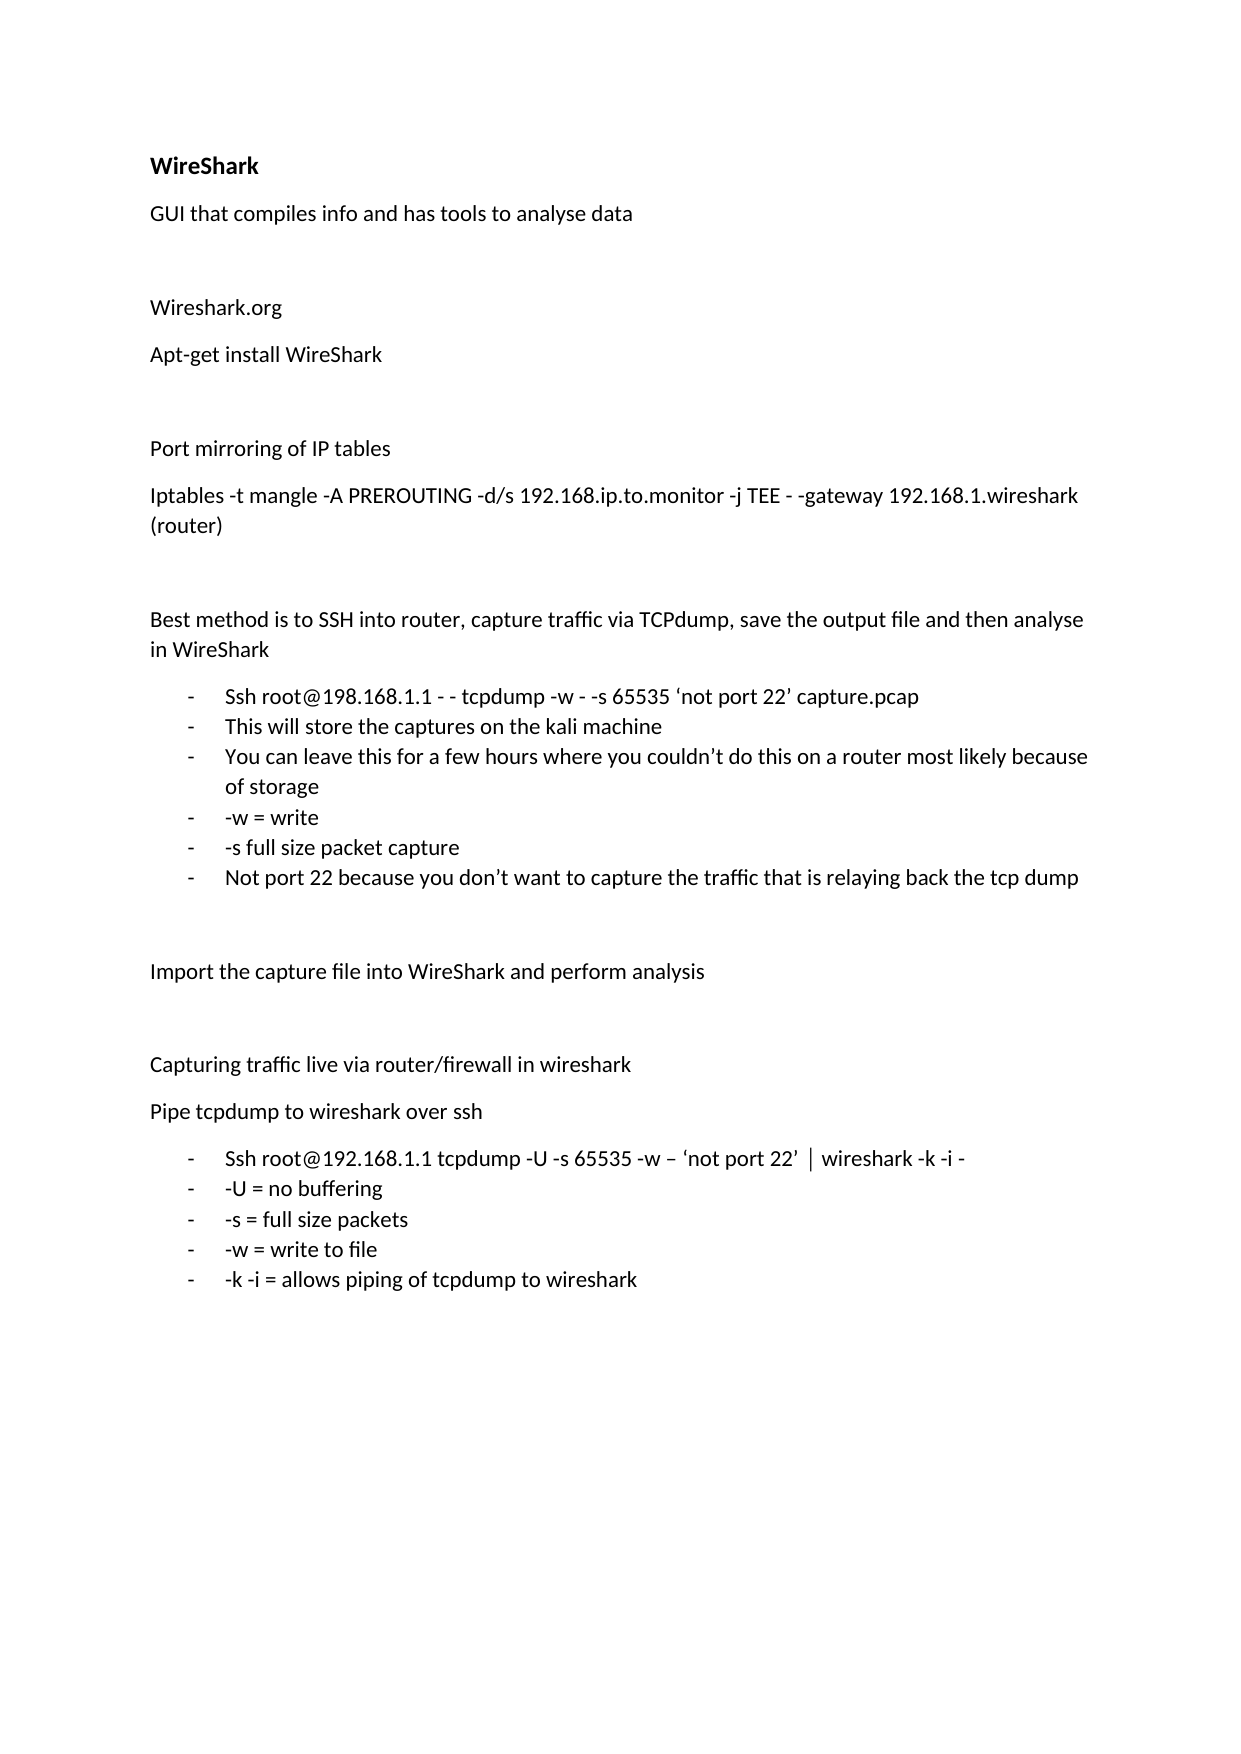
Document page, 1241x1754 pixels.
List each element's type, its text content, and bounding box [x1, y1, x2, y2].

text WireShark [150, 150, 1090, 181]
text Best method is to SSH into router, capture traffic via TCPdump, save the output file and then analyse in WireShark [150, 605, 1090, 663]
list You can leave this for a few hours where you couldn’t do this on a router most likely because of storage [187, 742, 1090, 801]
list -w = write to file [187, 1235, 1090, 1263]
list Not port 22 because you don’t want to capture the traffic that is relaying back the tcp dump [187, 863, 1090, 891]
text Iptables -t mangle -A PREROUTING -d/s 192.168.ip.to.monitor -j TEE - -gateway 192.168.1.wireshark (router) [150, 481, 1090, 539]
list -w = write [187, 803, 1090, 831]
text Wireshark.org [150, 293, 1090, 321]
text GUI that compiles info and has tools to analyse data [150, 199, 1090, 228]
list -k -i = allows piping of tcpdump to wireshark [187, 1265, 1090, 1293]
list Ssh root@192.168.1.1 tcpdump -U -s 65535 -w – ‘not port 22’ │ wireshark -k -i - [187, 1144, 1090, 1172]
text Import the capture file into WireShark and perform analysis [150, 957, 1090, 985]
text Port mirroring of IP tables [150, 434, 1090, 462]
list -U = no buffering [187, 1174, 1090, 1203]
text Pipe tcpdump to wireshark over ssh [150, 1097, 1090, 1126]
list -s full size packet capture [187, 833, 1090, 861]
list This will store the captures on the kali machine [187, 712, 1090, 740]
text Apt-get install WireShark [150, 340, 1090, 368]
list Ssh root@198.168.1.1 - - tcpdump -w - -s 65535 ‘not port 22’ capture.pcap [187, 682, 1090, 710]
text Capturing traffic live via router/firewall in wireshark [150, 1051, 1090, 1079]
list -s = full size packets [187, 1205, 1090, 1233]
